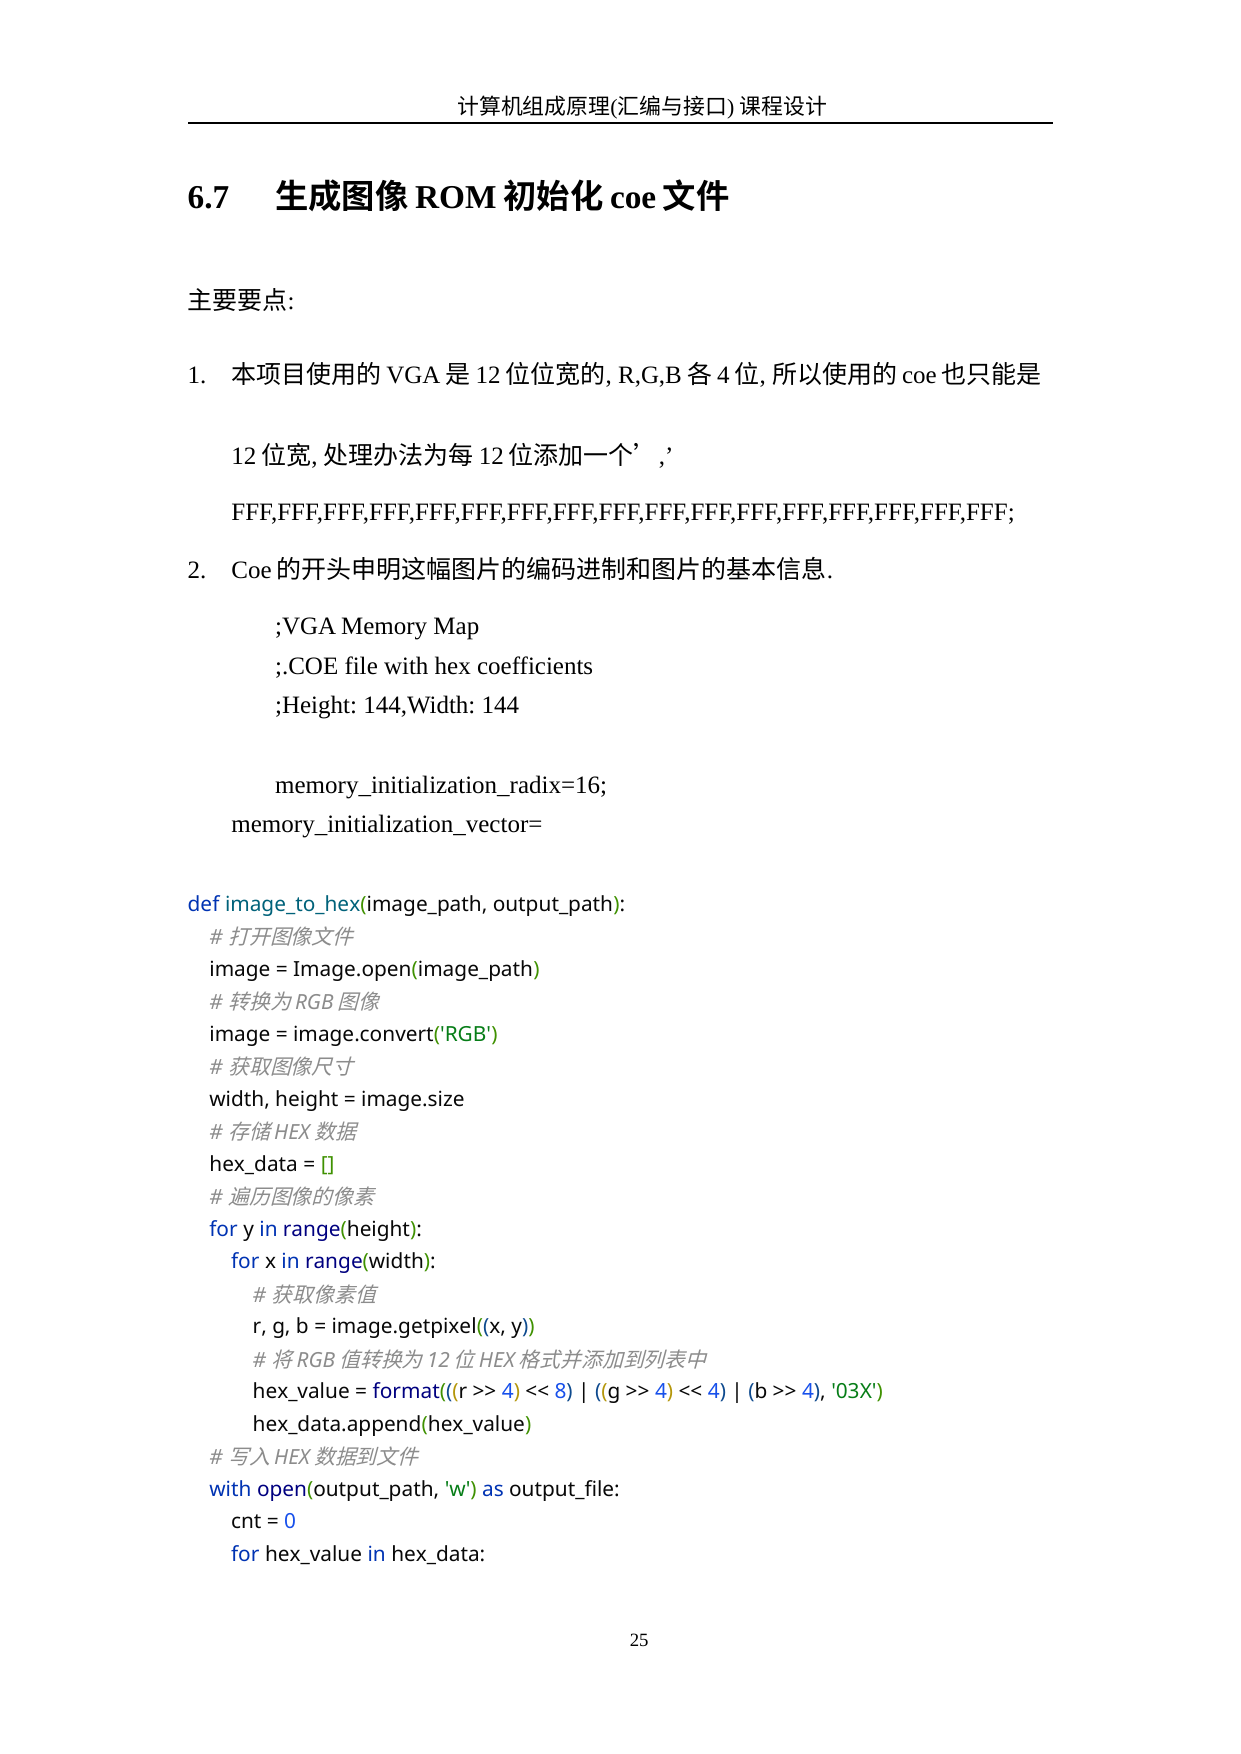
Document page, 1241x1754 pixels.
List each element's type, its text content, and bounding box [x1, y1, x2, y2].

list FFF,FFF,FFF,FFF,FFF,FFF,FFF,FFF,FFF,FFF,FFF,FFF,FFF,FFF,FFF,FFF,FFF; [231, 495, 1053, 528]
list ;.COE file with hex coefficients [231, 649, 1053, 681]
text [187, 887, 1053, 1569]
list ;VGA Memory Map [231, 609, 1053, 642]
list memory_initialization_vector= [231, 808, 1053, 840]
text 主要要点: [187, 266, 1053, 331]
list ;Height: 144,Width: 144 [231, 688, 1053, 721]
list memory_initialization_radix=16; [231, 768, 1053, 800]
list Coe的开头申明这幅图片的编码进制和图片的基本信息. [187, 535, 1053, 600]
list 本项目使用的VGA是12位位宽的, R,G,B各4位, 所以使用的coe也只能是12位宽, 处理办法为每12位添加一个’,’ [187, 340, 1053, 486]
subtitle 生成图像ROM初始化coe文件 [187, 162, 1053, 227]
